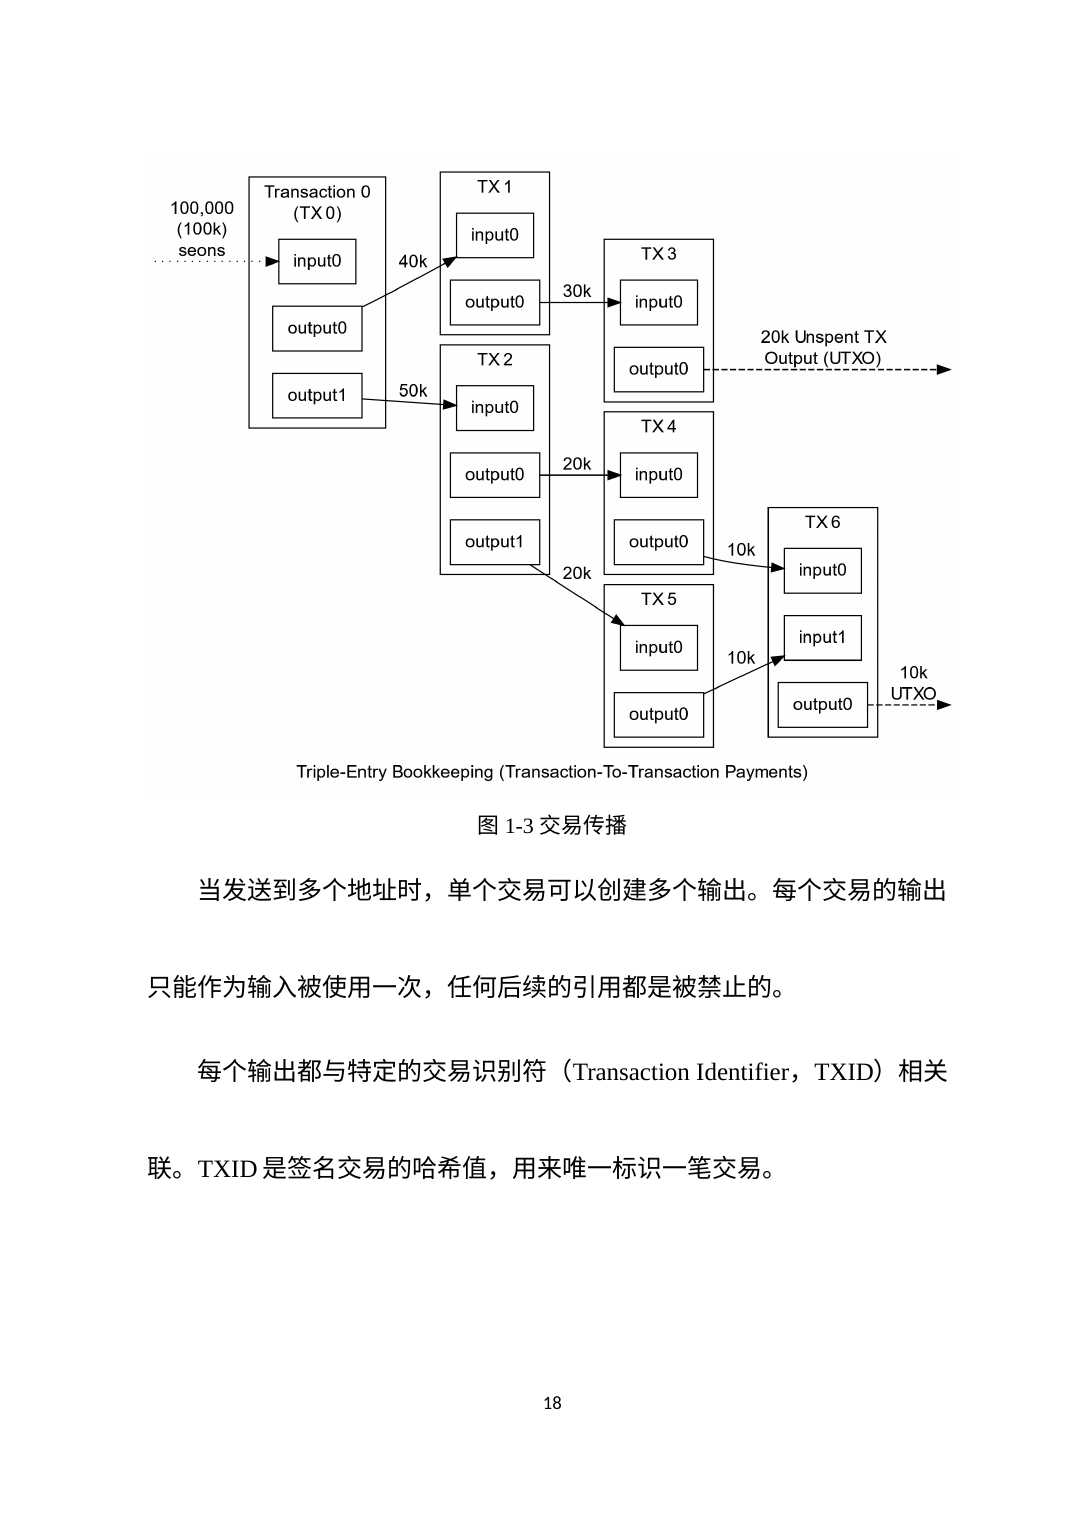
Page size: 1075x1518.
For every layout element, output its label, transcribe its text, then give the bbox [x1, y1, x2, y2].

text 当发送到多个地址时，单个交易可以创建多个输出。每个交易的输出只能作为输入被使用一次，任何后续的引用都是被禁止的。 [148, 856, 957, 1018]
picture [147, 157, 957, 793]
text 图 1-3 交易传播 [148, 808, 957, 840]
text 每个输出都与特定的交易识别符（Transaction Identifier，TXID）相关联。TXID是签名交易的哈希值，用来唯一标识一笔交易。 [148, 1037, 957, 1199]
